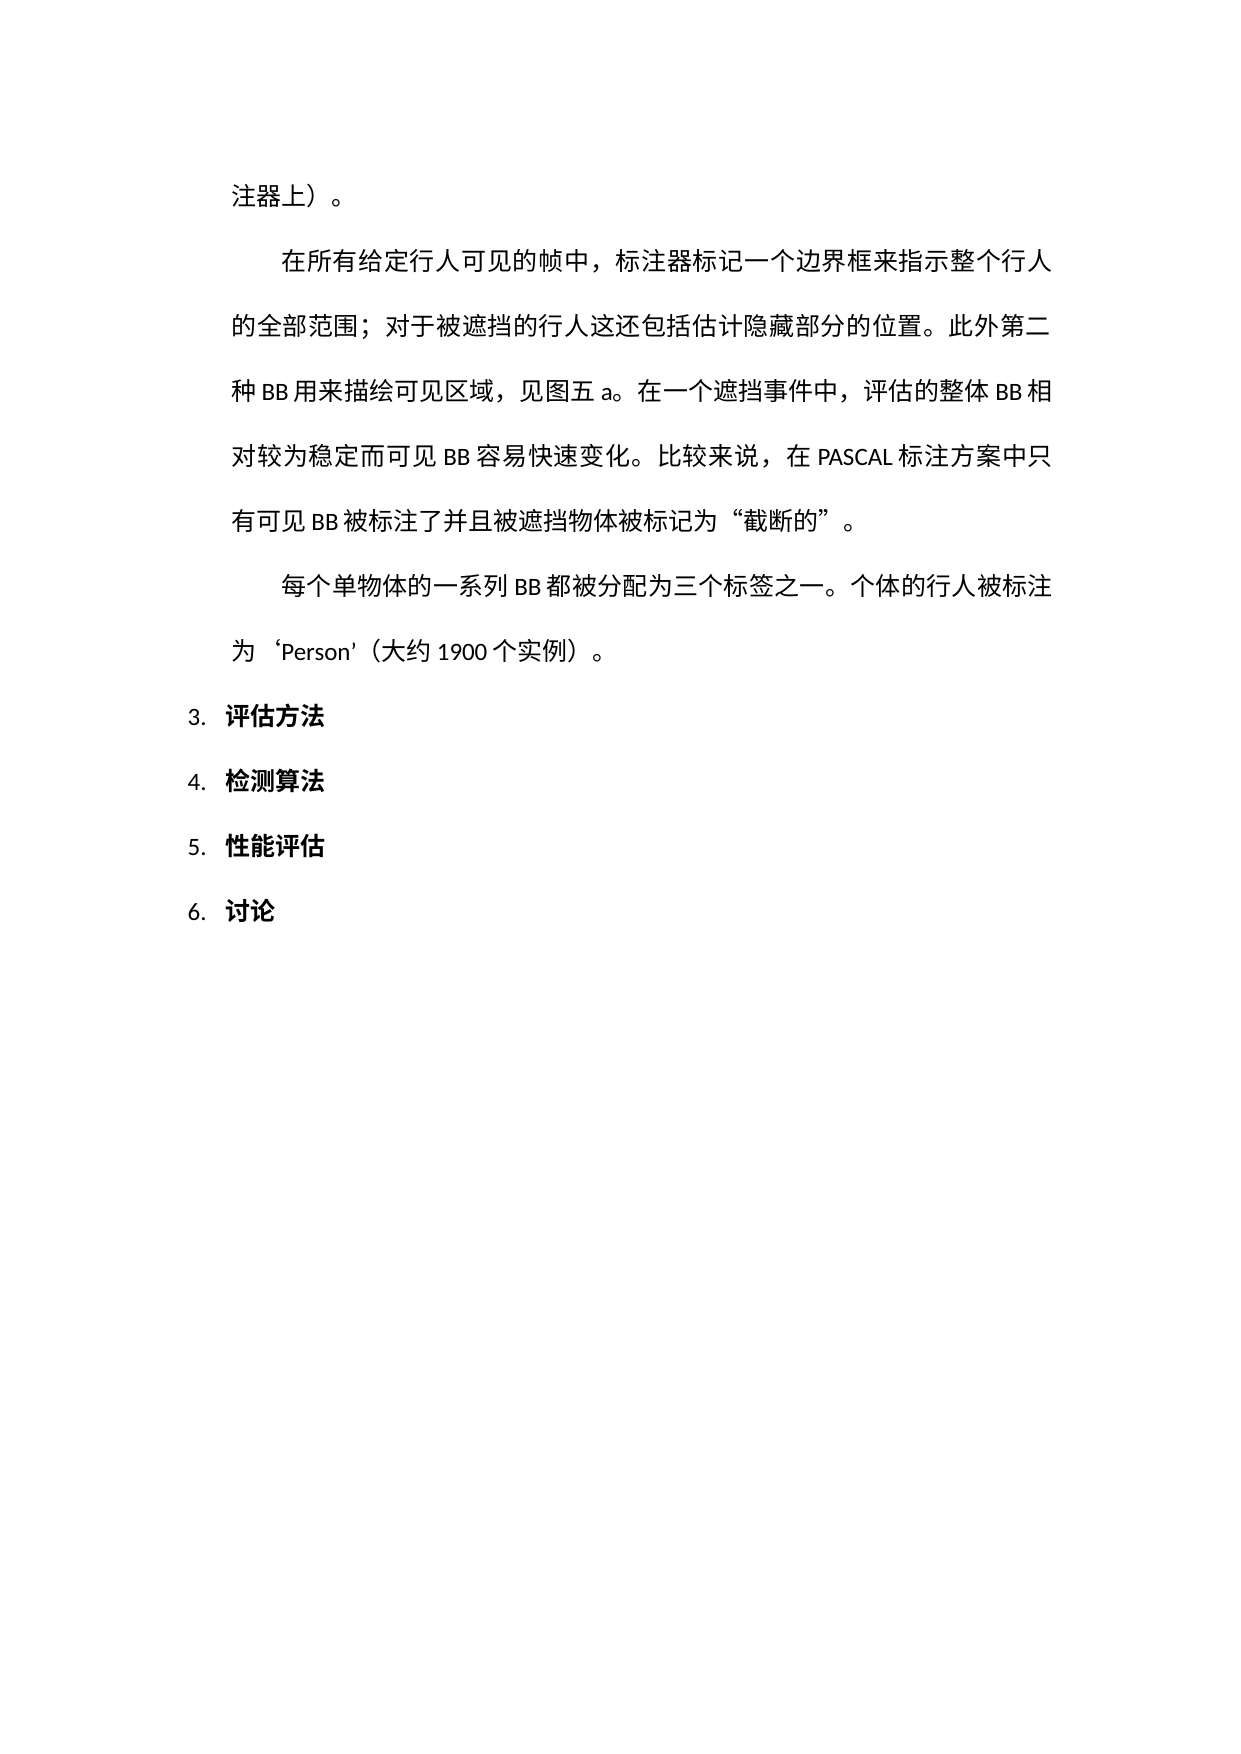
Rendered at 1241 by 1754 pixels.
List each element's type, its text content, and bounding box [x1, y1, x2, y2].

list 性能评估 [187, 812, 1053, 877]
list 在所有给定行人可见的帧中，标注器标记一个边界框来指示整个行人的全部范围；对于被遮挡的行人这还包括估计隐藏部分的位置。此外第二种BB用来描绘可见区域，见图五a。在一个遮挡事件中，评估的整体BB相对较为稳定而可见BB容易快速变化。比较来说，在PASCAL标注方案中只有可见BB被标注了并且被遮挡物体被标记为“截断的”。 [231, 227, 1053, 552]
list 讨论 [187, 877, 1053, 942]
list 每个单物体的一系列BB都被分配为三个标签之一。个体的行人被标注为‘Person’（大约1900个实例）。 [231, 552, 1053, 682]
list 检测算法 [187, 747, 1053, 812]
list 评估方法 [187, 682, 1053, 747]
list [231, 162, 1053, 227]
